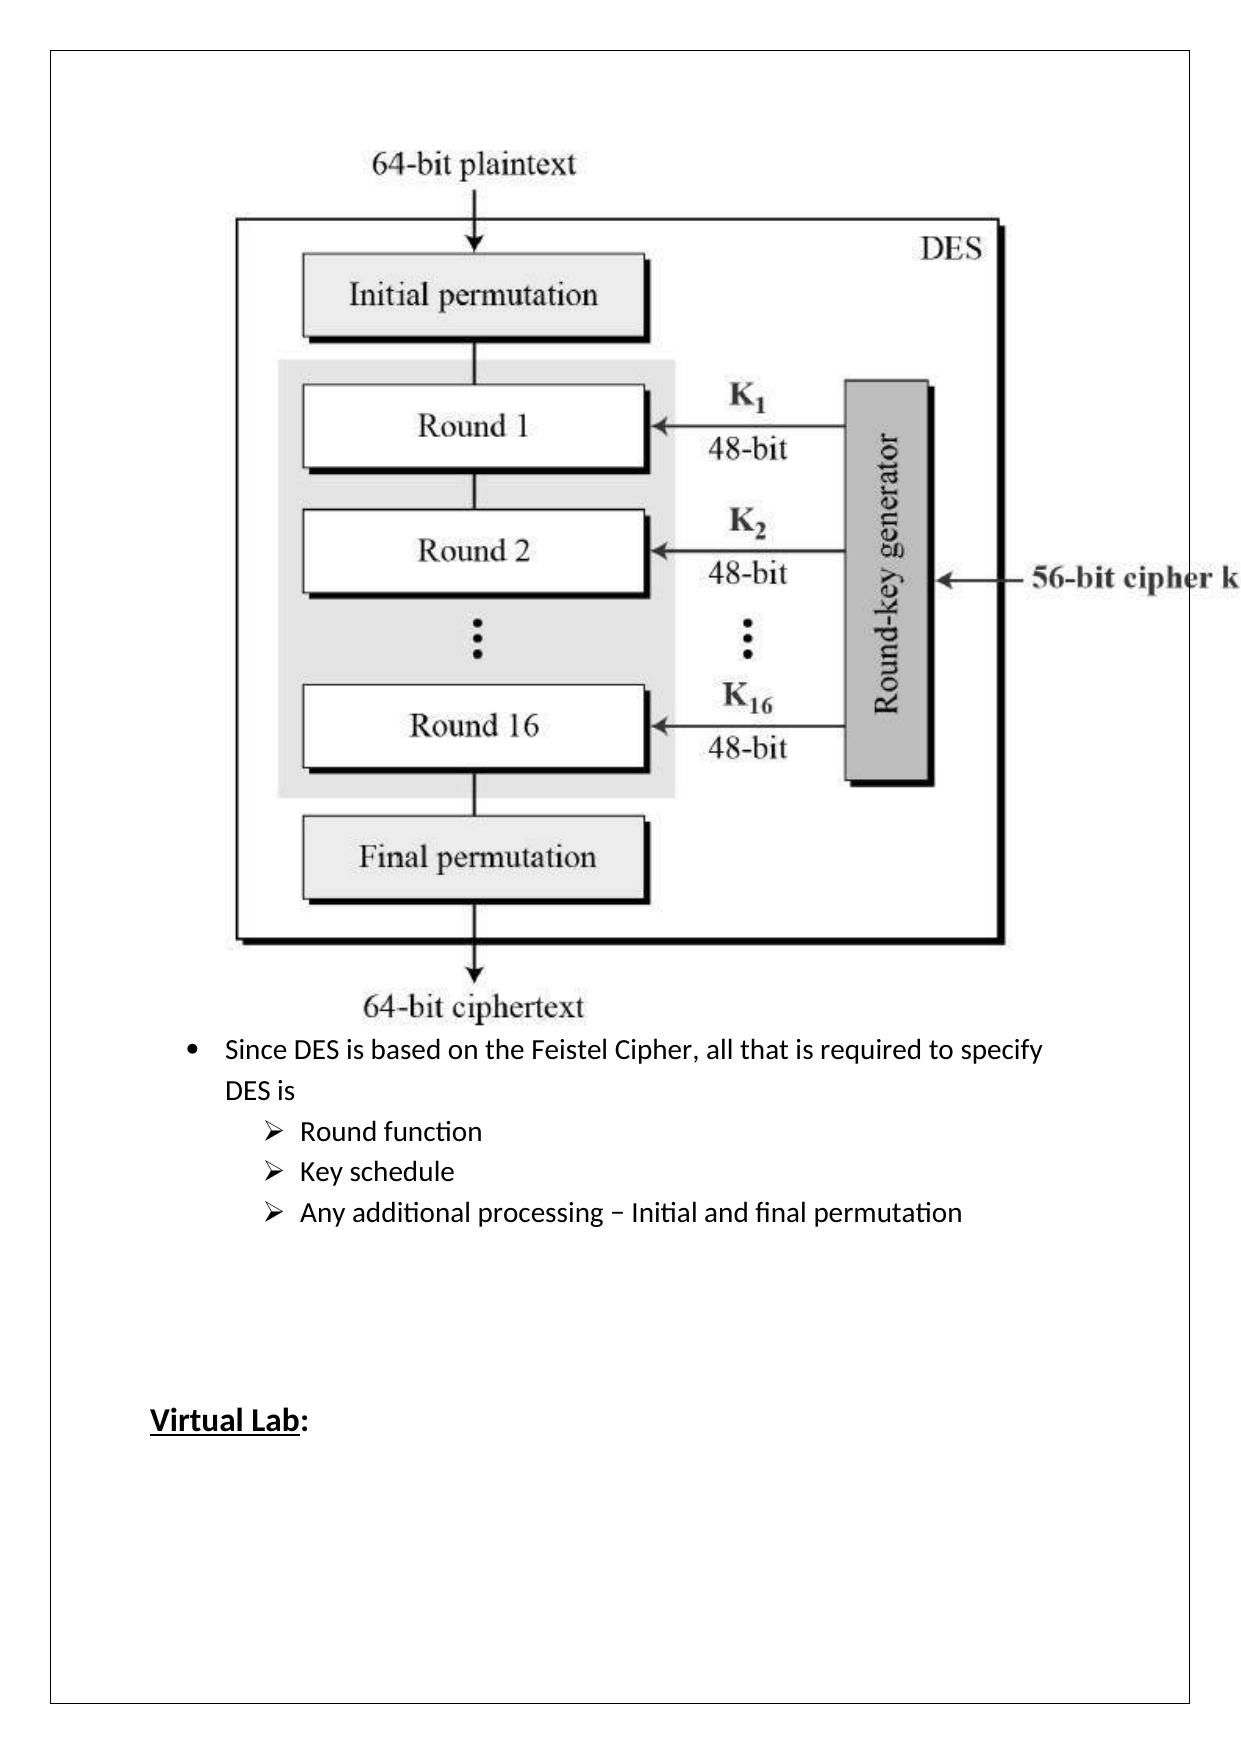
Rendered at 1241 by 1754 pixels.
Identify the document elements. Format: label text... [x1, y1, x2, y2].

list Round function [262, 1113, 1090, 1148]
list Since DES is based on the Feistel Cipher, all that is required to specify DES is [187, 1031, 1090, 1107]
list Any additional processing − Initial and final permutation [262, 1194, 1090, 1230]
text Virtual Lab: [150, 1399, 1090, 1440]
list Key schedule [262, 1153, 1090, 1189]
picture [1190, 150, 1241, 1027]
picture [225, 150, 1189, 1027]
